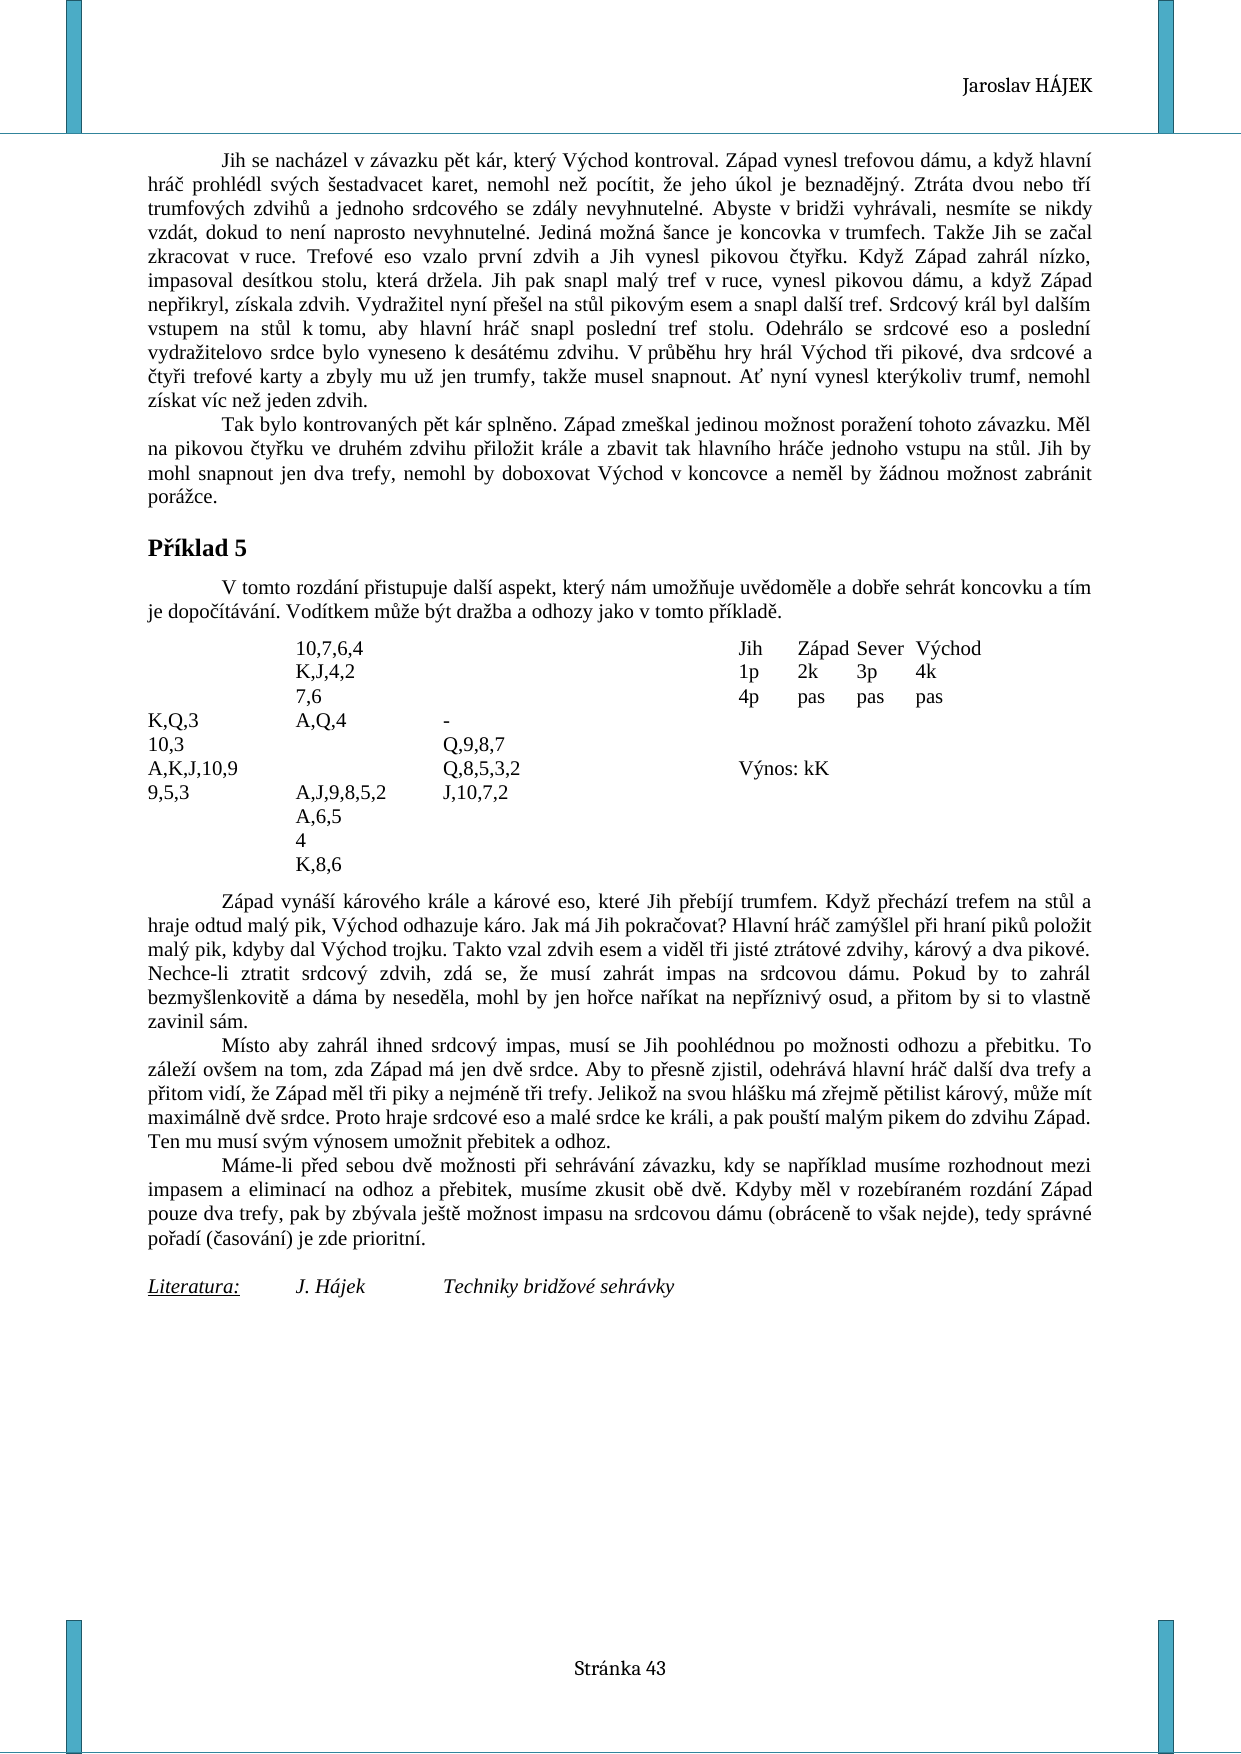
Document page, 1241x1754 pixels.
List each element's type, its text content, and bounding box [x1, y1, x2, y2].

text Příklad 5 [148, 533, 1093, 562]
text 9,5,3 A,J,9,8,5,2 J,10,7,2 [148, 780, 1093, 804]
text 4 [148, 828, 1093, 852]
text 7,6 4p pas pas pas [148, 683, 1093, 708]
text 10,3 Q,9,8,7 [148, 732, 1093, 756]
text Jih se nacházel v závazku pět kár, který Východ kontroval. Západ vynesl trefovou dámu, a když hlavní hráč prohlédl svých šestadvacet karet, nemohl než pocítit, že jeho úkol je beznadějný. Ztráta dvou nebo tří trumfových zdvihů a jednoho srdcového se zdály nevyhnutelné. Abyste v bridži vyhrávali, nesmíte se nikdy vzdát, dokud to není naprosto nevyhnutelné. Jediná možná šance je koncovka v trumfech. Takže Jih se začal zkracovat v ruce. Trefové eso vzalo první zdvih a Jih vynesl pikovou čtyřku. Když Západ zahrál nízko, impasoval desítkou stolu, která držela. Jih pak snapl malý tref v ruce, vynesl pikovou dámu, a když Západ nepřikryl, získala zdvih. Vydražitel nyní přešel na stůl pikovým esem a snapl další tref. Srdcový král byl dalším vstupem na stůl k tomu, aby hlavní hráč snapl poslední tref stolu. Odehrálo se srdcové eso a poslední vydražitelovo srdce bylo vyneseno k desátému zdvihu. V průběhu hry hrál Východ tři pikové, dva srdcové a čtyři trefové karty a zbyly mu už jen trumfy, takže musel snapnout. Ať nyní vynesl kterýkoliv trumf, nemohl získat víc než jeden zdvih. [148, 148, 1093, 412]
text A,6,5 [148, 804, 1093, 828]
text 10,7,6,4 Jih Západ Sever Východ [148, 635, 1093, 659]
text K,Q,3 A,Q,4 - [148, 708, 1093, 732]
text Tak bylo kontrovaných pět kár splněno. Západ zmeškal jedinou možnost poražení tohoto závazku. Měl na pikovou čtyřku ve druhém zdvihu přiložit krále a zbavit tak hlavního hráče jednoho vstupu na stůl. Jih by mohl snapnout jen dva trefy, nemohl by doboxovat Východ v koncovce a neměl by žádnou možnost zabránit porážce. [148, 412, 1093, 508]
text V tomto rozdání přistupuje další aspekt, který nám umožňuje uvědoměle a dobře sehrát koncovku a tím je dopočítávání. Vodítkem může být dražba a odhozy jako v tomto příkladě. [148, 575, 1093, 623]
text K,J,4,2 1p 2k 3p 4k [148, 659, 1093, 683]
text Místo aby zahrál ihned srdcový impas, musí se Jih poohlédnou po možnosti odhozu a přebitku. To záleží ovšem na tom, zda Západ má jen dvě srdce. Aby to přesně zjistil, odehrává hlavní hráč další dva trefy a přitom vidí, že Západ měl tři piky a nejméně tři trefy. Jelikož na svou hlášku má zřejmě pětilist kárový, může mít maximálně dvě srdce. Proto hraje srdcové eso a malé srdce ke králi, a pak pouští malým pikem do zdvihu Západ. Ten mu musí svým výnosem umožnit přebitek a odhoz. [148, 1033, 1093, 1153]
text K,8,6 [148, 852, 1093, 876]
text Západ vynáší kárového krále a kárové eso, které Jih přebíjí trumfem. Když přechází trefem na stůl a hraje odtud malý pik, Východ odhazuje káro. Jak má Jih pokračovat? Hlavní hráč zamýšlel při hraní piků položit malý pik, kdyby dal Východ trojku. Takto vzal zdvih esem a viděl tři jisté ztrátové zdvihy, kárový a dva pikové. Nechce-li ztratit srdcový zdvih, zdá se, že musí zahrát impas na srdcovou dámu. Pokud by to zahrál bezmyšlenkovitě a dáma by neseděla, mohl by jen hořce naříkat na nepříznivý osud, a přitom by si to vlastně zavinil sám. [148, 888, 1093, 1033]
text Literatura: J. Hájek Techniky bridžové sehrávky [148, 1274, 1093, 1298]
text A,K,J,10,9 Q,8,5,3,2 Výnos: kK [148, 756, 1093, 780]
text Máme-li před sebou dvě možnosti při sehrávání závazku, kdy se například musíme rozhodnout mezi impasem a eliminací na odhoz a přebitek, musíme zkusit obě dvě. Kdyby měl v rozebíraném rozdání Západ pouze dva trefy, pak by zbývala ještě možnost impasu na srdcovou dámu (obráceně to však nejde), tedy správné pořadí (časování) je zde prioritní. [148, 1153, 1093, 1249]
